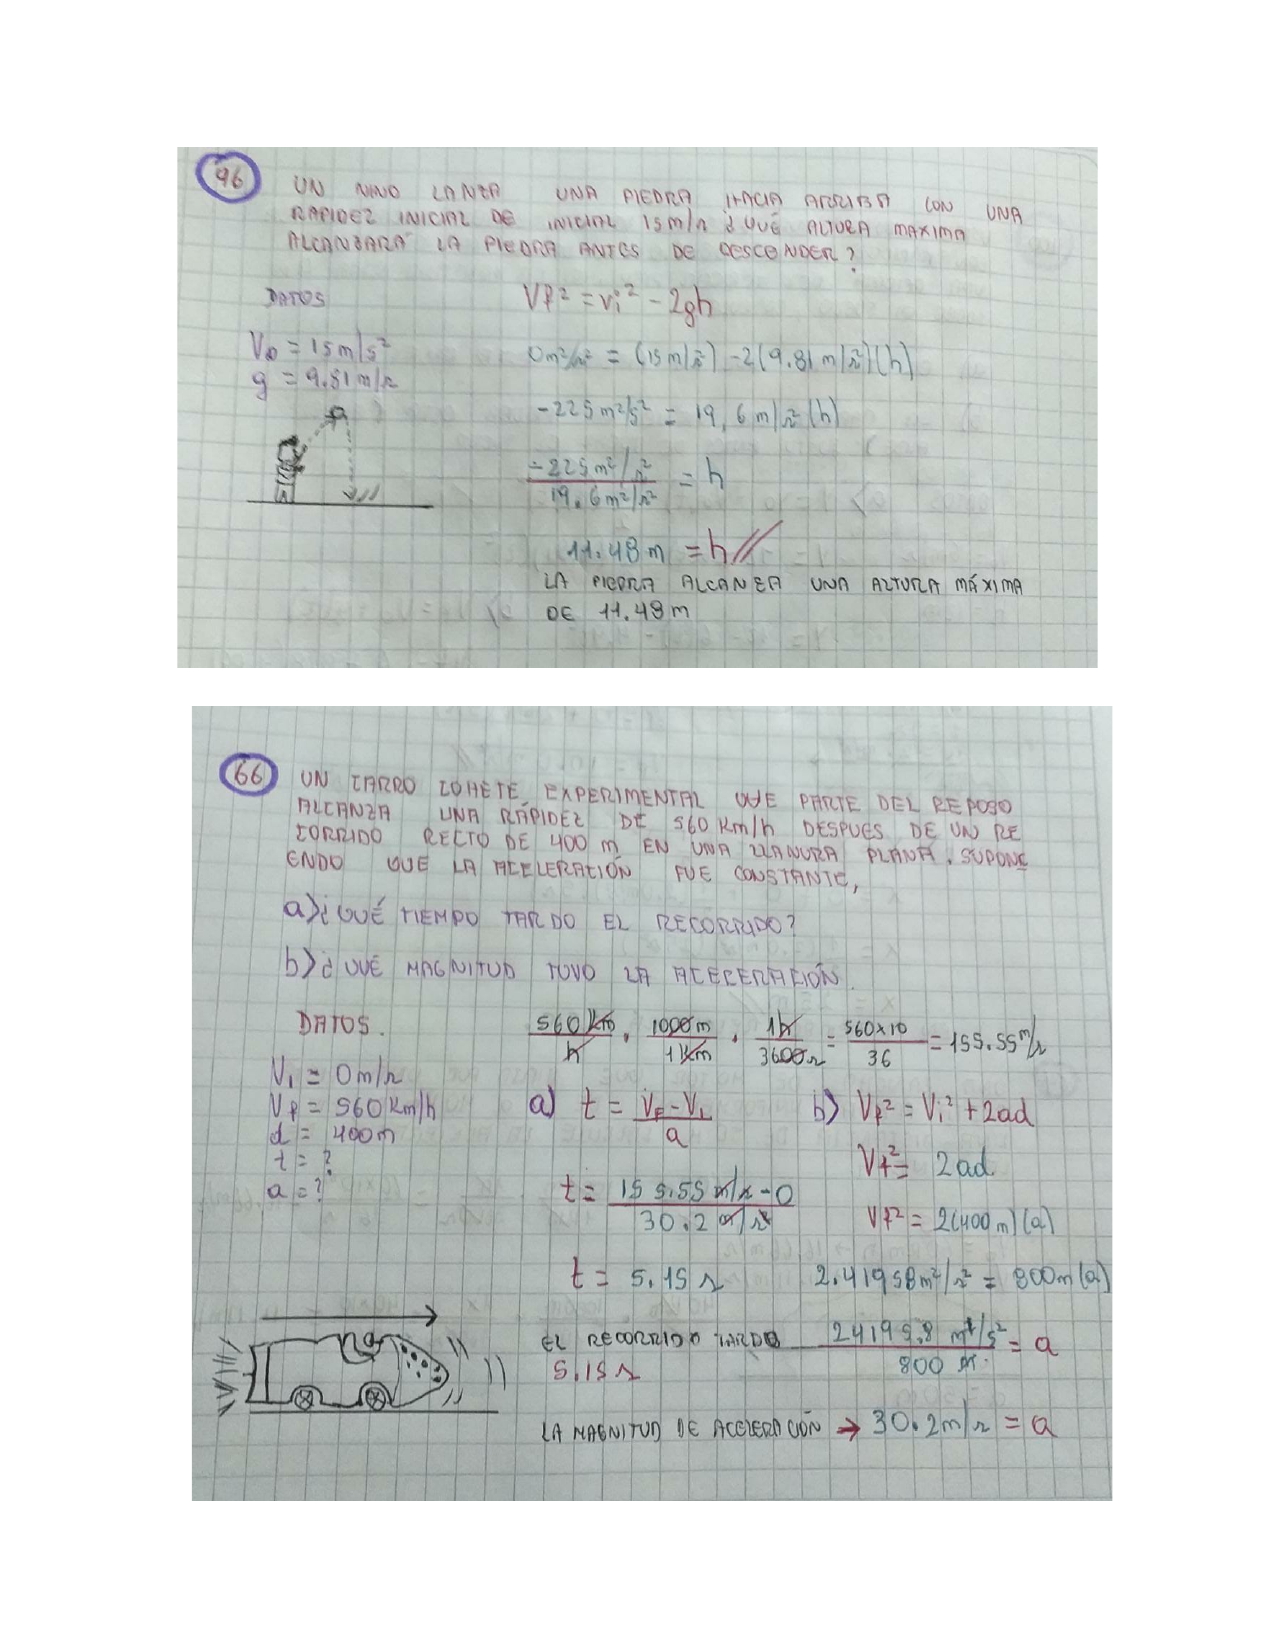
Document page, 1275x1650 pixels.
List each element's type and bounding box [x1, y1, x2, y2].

picture [191, 706, 1113, 1501]
picture [177, 147, 1098, 668]
